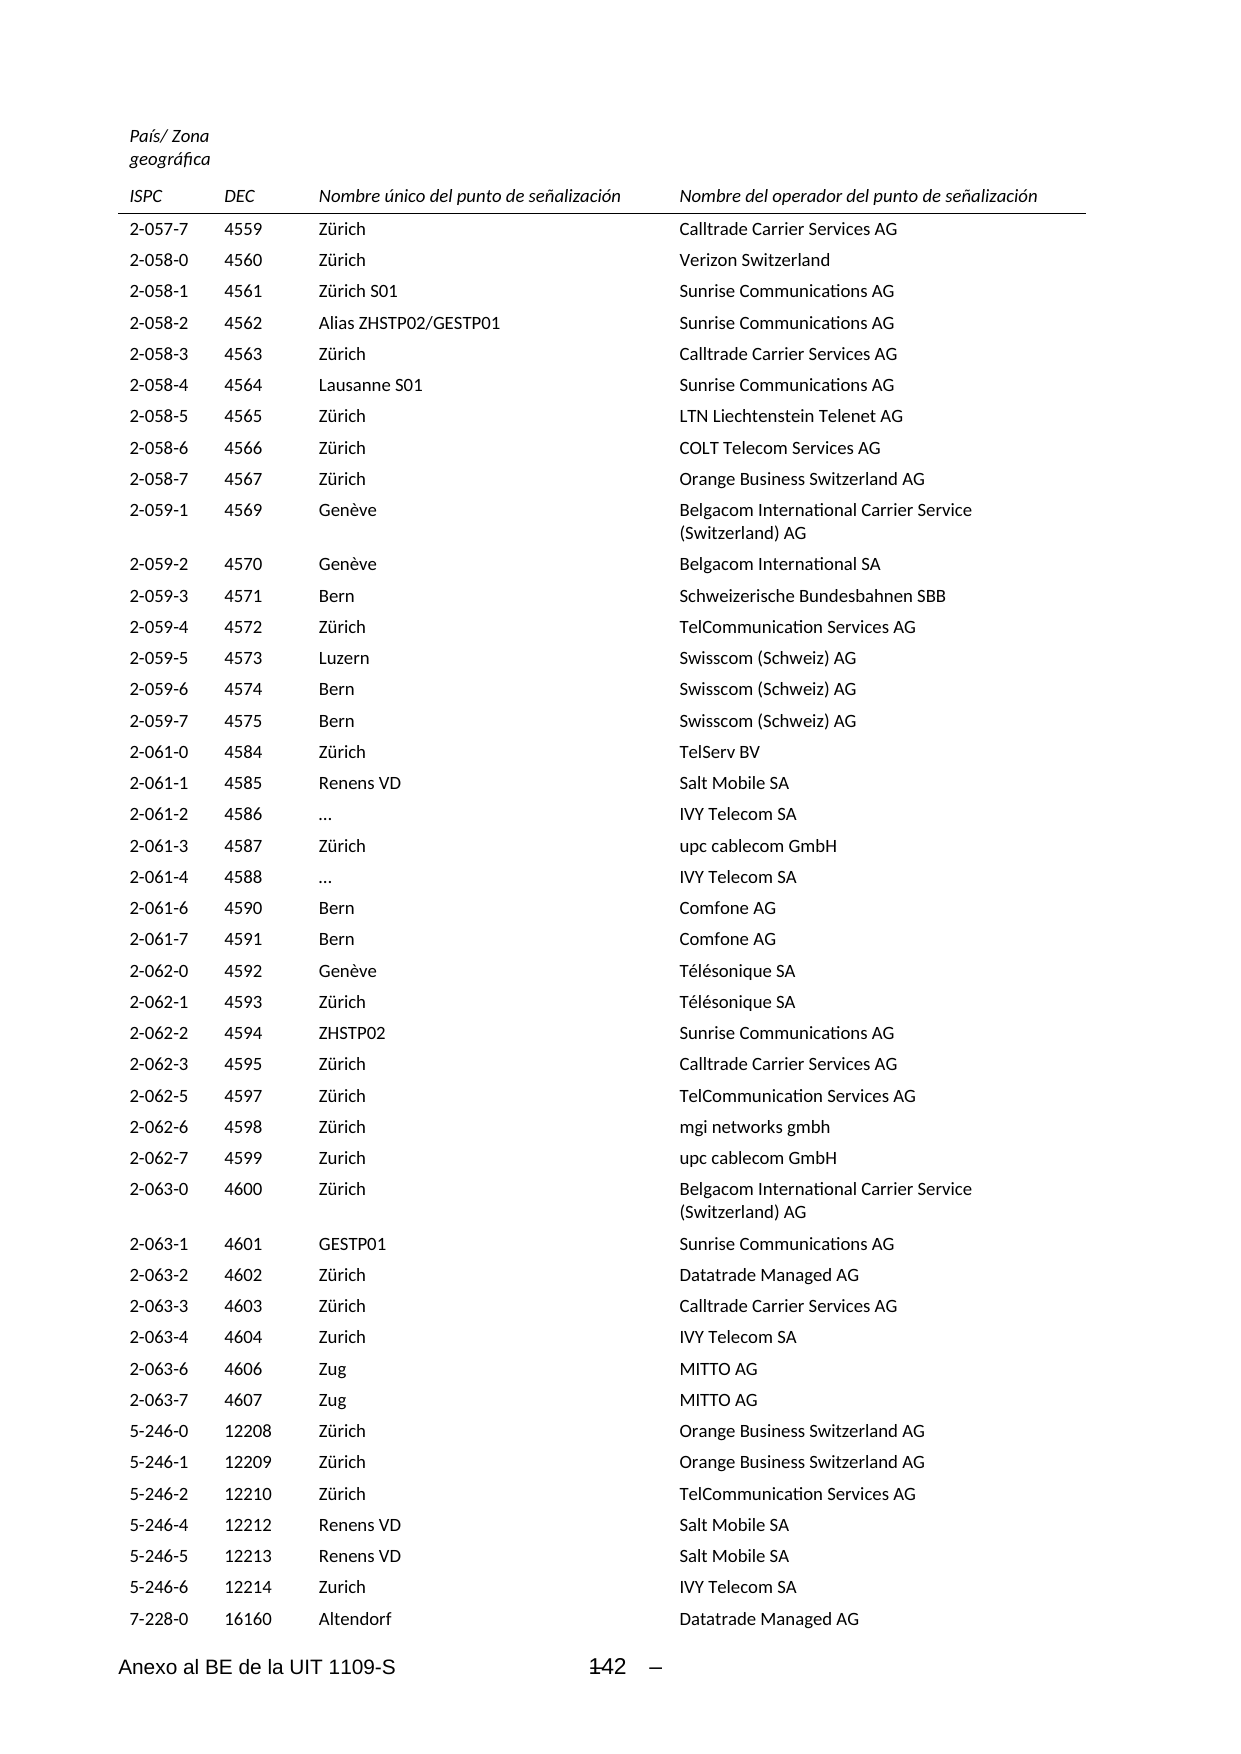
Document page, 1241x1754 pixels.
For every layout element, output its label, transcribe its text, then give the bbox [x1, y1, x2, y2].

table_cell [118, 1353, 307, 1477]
table_header País/ Zona geográfica [118, 118, 307, 176]
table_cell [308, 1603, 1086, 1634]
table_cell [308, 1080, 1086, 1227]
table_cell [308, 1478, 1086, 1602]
table_cell DEC [213, 176, 307, 213]
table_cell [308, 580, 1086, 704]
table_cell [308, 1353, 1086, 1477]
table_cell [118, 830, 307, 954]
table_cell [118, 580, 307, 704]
table_header Nombre único del punto de señalización [308, 118, 668, 213]
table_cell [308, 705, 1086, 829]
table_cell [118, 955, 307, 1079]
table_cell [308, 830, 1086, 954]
table_header Nombre del operador del punto de señalización [668, 118, 1086, 213]
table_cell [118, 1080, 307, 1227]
table_cell ISPC [118, 176, 213, 213]
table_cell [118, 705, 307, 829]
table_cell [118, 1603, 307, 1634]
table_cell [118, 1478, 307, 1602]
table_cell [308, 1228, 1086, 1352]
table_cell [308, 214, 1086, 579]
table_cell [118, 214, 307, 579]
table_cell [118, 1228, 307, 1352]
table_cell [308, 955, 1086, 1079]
